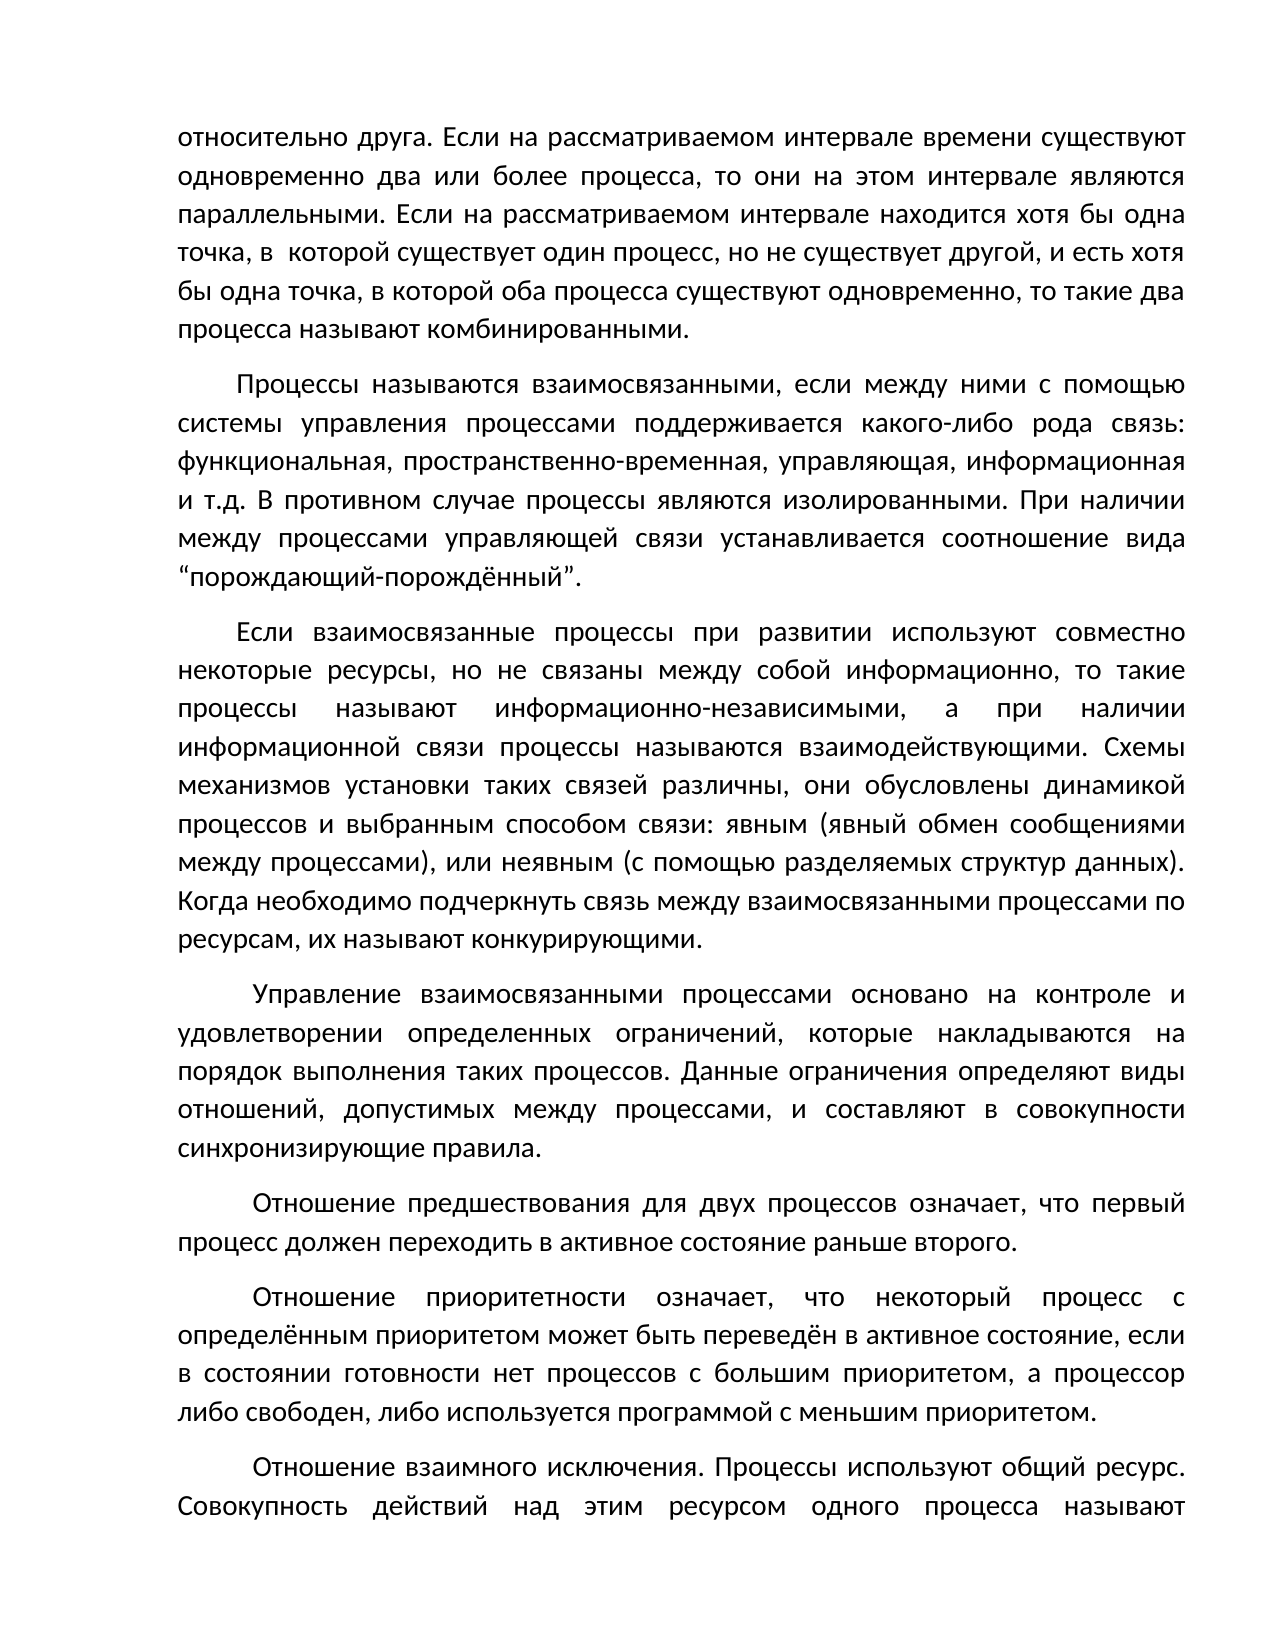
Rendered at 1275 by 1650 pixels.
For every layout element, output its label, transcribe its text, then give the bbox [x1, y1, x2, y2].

text Отношение приоритетности означает, что некоторый процесс с определённым приоритетом может быть переведён в активное состояние, если в состоянии готовности нет процессов с большим приоритетом, а процессор либо свободен, либо используется программой с меньшим приоритетом. [177, 1278, 1186, 1429]
text Если взаимосвязанные процессы при развитии используют совместно некоторые ресурсы, но не связаны между собой информационно, то такие процессы называют информационно-независимыми, а при наличии информационной связи процессы называются взаимодействующими. Схемы механизмов установки таких связей различны, они обусловлены динамикой процессов и выбранным способом связи: явным (явный обмен сообщениями между процессами), или неявным (с помощью разделяемых структур данных). Когда необходимо подчеркнуть связь между взаимосвязанными процессами по ресурсам, их называют конкурирующими. [177, 613, 1186, 956]
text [177, 118, 1186, 346]
text Отношение предшествования для двух процессов означает, что первый процесс должен переходить в активное состояние раньше второго. [177, 1184, 1186, 1258]
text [177, 1448, 1186, 1522]
text Управление взаимосвязанными процессами основано на контроле и удовлетворении определенных ограничений, которые накладываются на порядок выполнения таких процессов. Данные ограничения определяют виды отношений, допустимых между процессами, и составляют в совокупности синхронизирующие правила. [177, 975, 1186, 1165]
text Процессы называются взаимосвязанными, если между ними с помощью системы управления процессами поддерживается какого-либо рода связь: функциональная, пространственно-временная, управляющая, информационная и т.д. В противном случае процессы являются изолированными. При наличии между процессами управляющей связи устанавливается соотношение вида “порождающий-порождённый”. [177, 365, 1186, 593]
